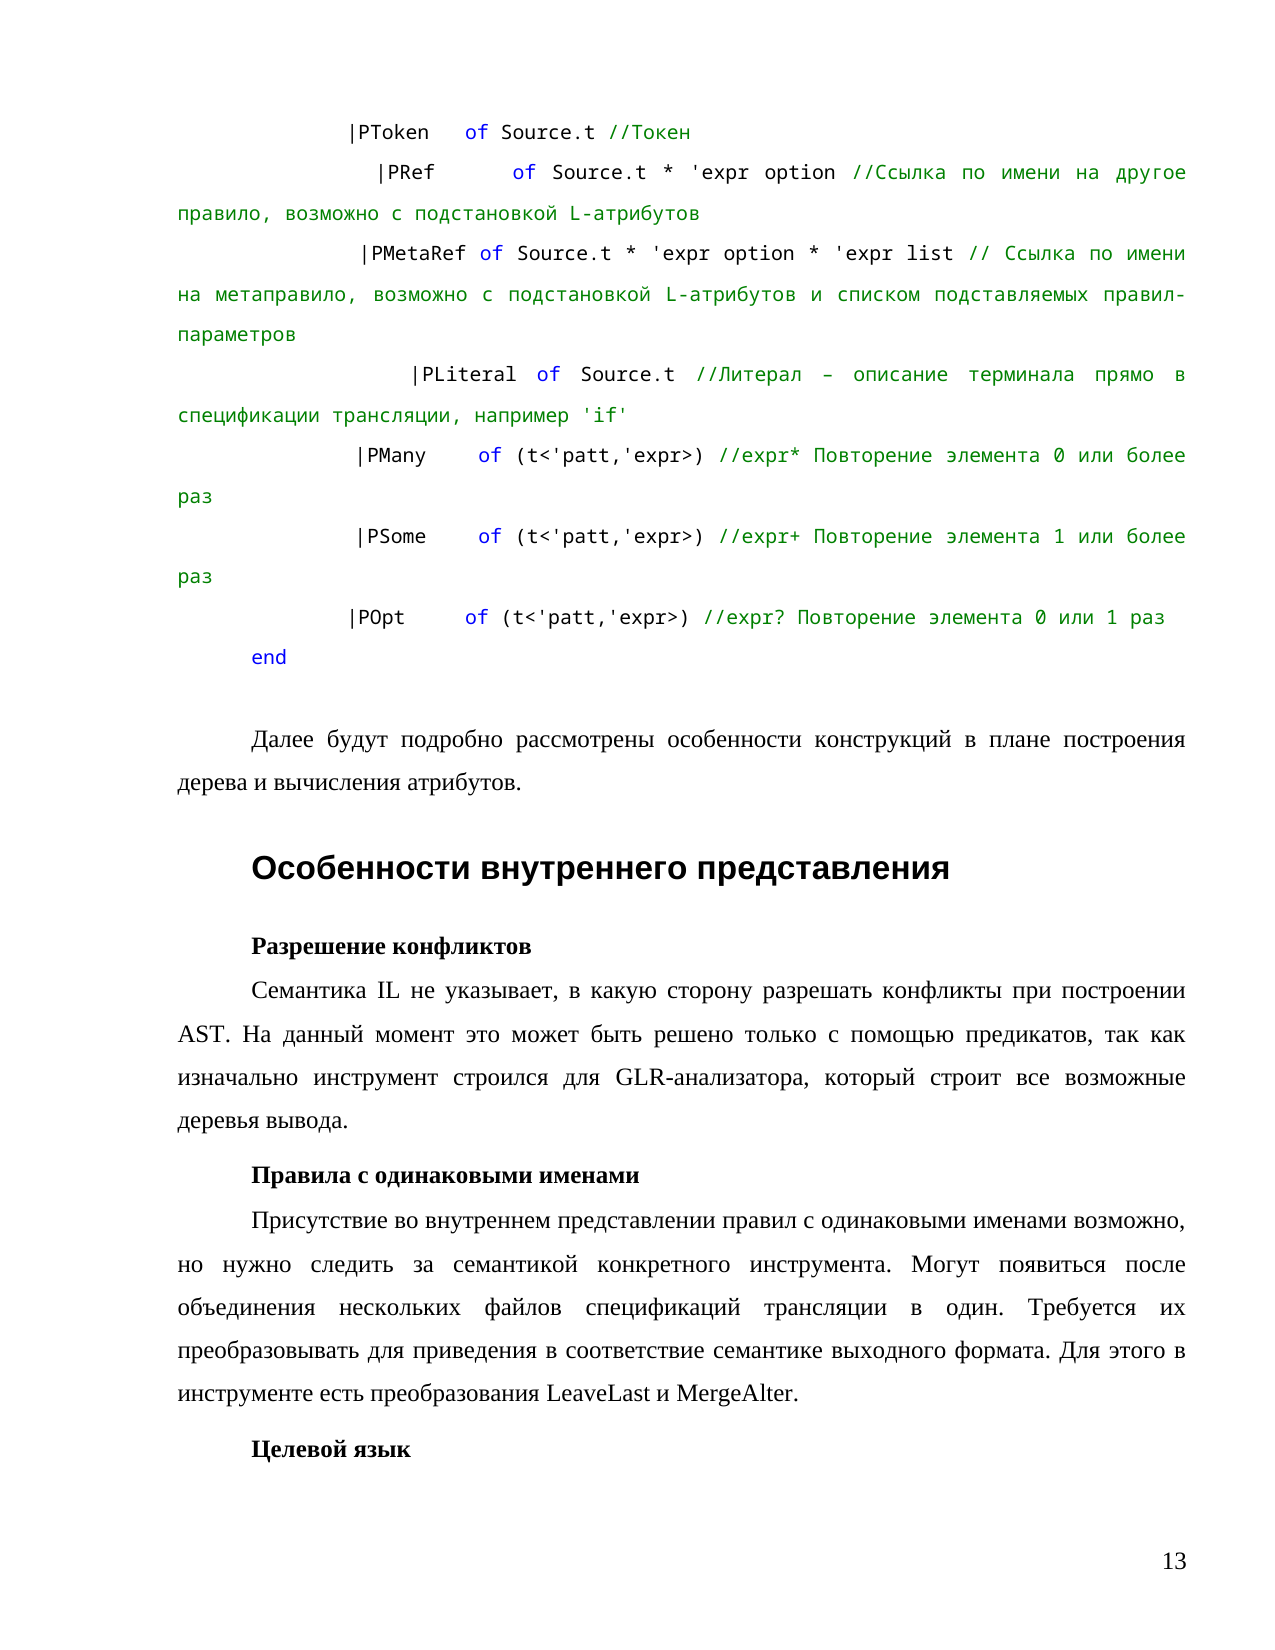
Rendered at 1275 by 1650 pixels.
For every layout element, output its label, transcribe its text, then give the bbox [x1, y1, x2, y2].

text |PMany of (t<'patt,'expr>) //expr* Повторение элемента 0 или более раз [177, 441, 1186, 509]
text |PToken of Source.t //Токен [177, 118, 1186, 145]
text Присутствие во внутреннем представлении правил с одинаковыми именами возможно, но нужно следить за семантикой конкретного инструмента. Могут появиться после объединения нескольких файлов спецификаций трансляции в один. Требуется их преобразовывать для приведения в соответствие семантике выходного формата. Для этого в инструменте есть преобразования LeaveLast и MergeAlter. [177, 1206, 1186, 1407]
subtitle Правила с одинаковыми именами [177, 1161, 1186, 1189]
subtitle Разрешение конфликтов [177, 931, 1186, 959]
text Далее будут подробно рассмотрены особенности конструкций в плане построения дерева и вычисления атрибутов. [177, 724, 1186, 796]
text |PMetaRef of Source.t * 'expr option * 'expr list // Ссылка по имени на метаправило, возможно с подстановкой L-атрибутов и списком подставляемых правил-параметров [177, 239, 1186, 347]
text |POpt of (t<'patt,'expr>) //expr? Повторение элемента 0 или 1 раз [177, 603, 1186, 630]
subtitle Целевой язык [177, 1434, 1186, 1462]
subtitle Особенности внутреннего представления [177, 848, 1186, 887]
text Семантика IL не указывает, в какую сторону разрешать конфликты при построении AST. На данный момент это может быть решено только с помощью предикатов, так как изначально инструмент строился для GLR-анализатора, который строит все возможные деревья вывода. [177, 976, 1186, 1134]
text |PSome of (t<'patt,'expr>) //expr+ Повторение элемента 1 или более раз [177, 522, 1186, 590]
text end [177, 643, 1186, 671]
text |PLiteral of Source.t //Литерал – описание терминала прямо в спецификации трансляции, например 'if' [177, 361, 1186, 428]
text |PRef of Source.t * 'expr option //Ссылка по имени на другое правило, возможно с подстановкой L-атрибутов [177, 158, 1186, 226]
